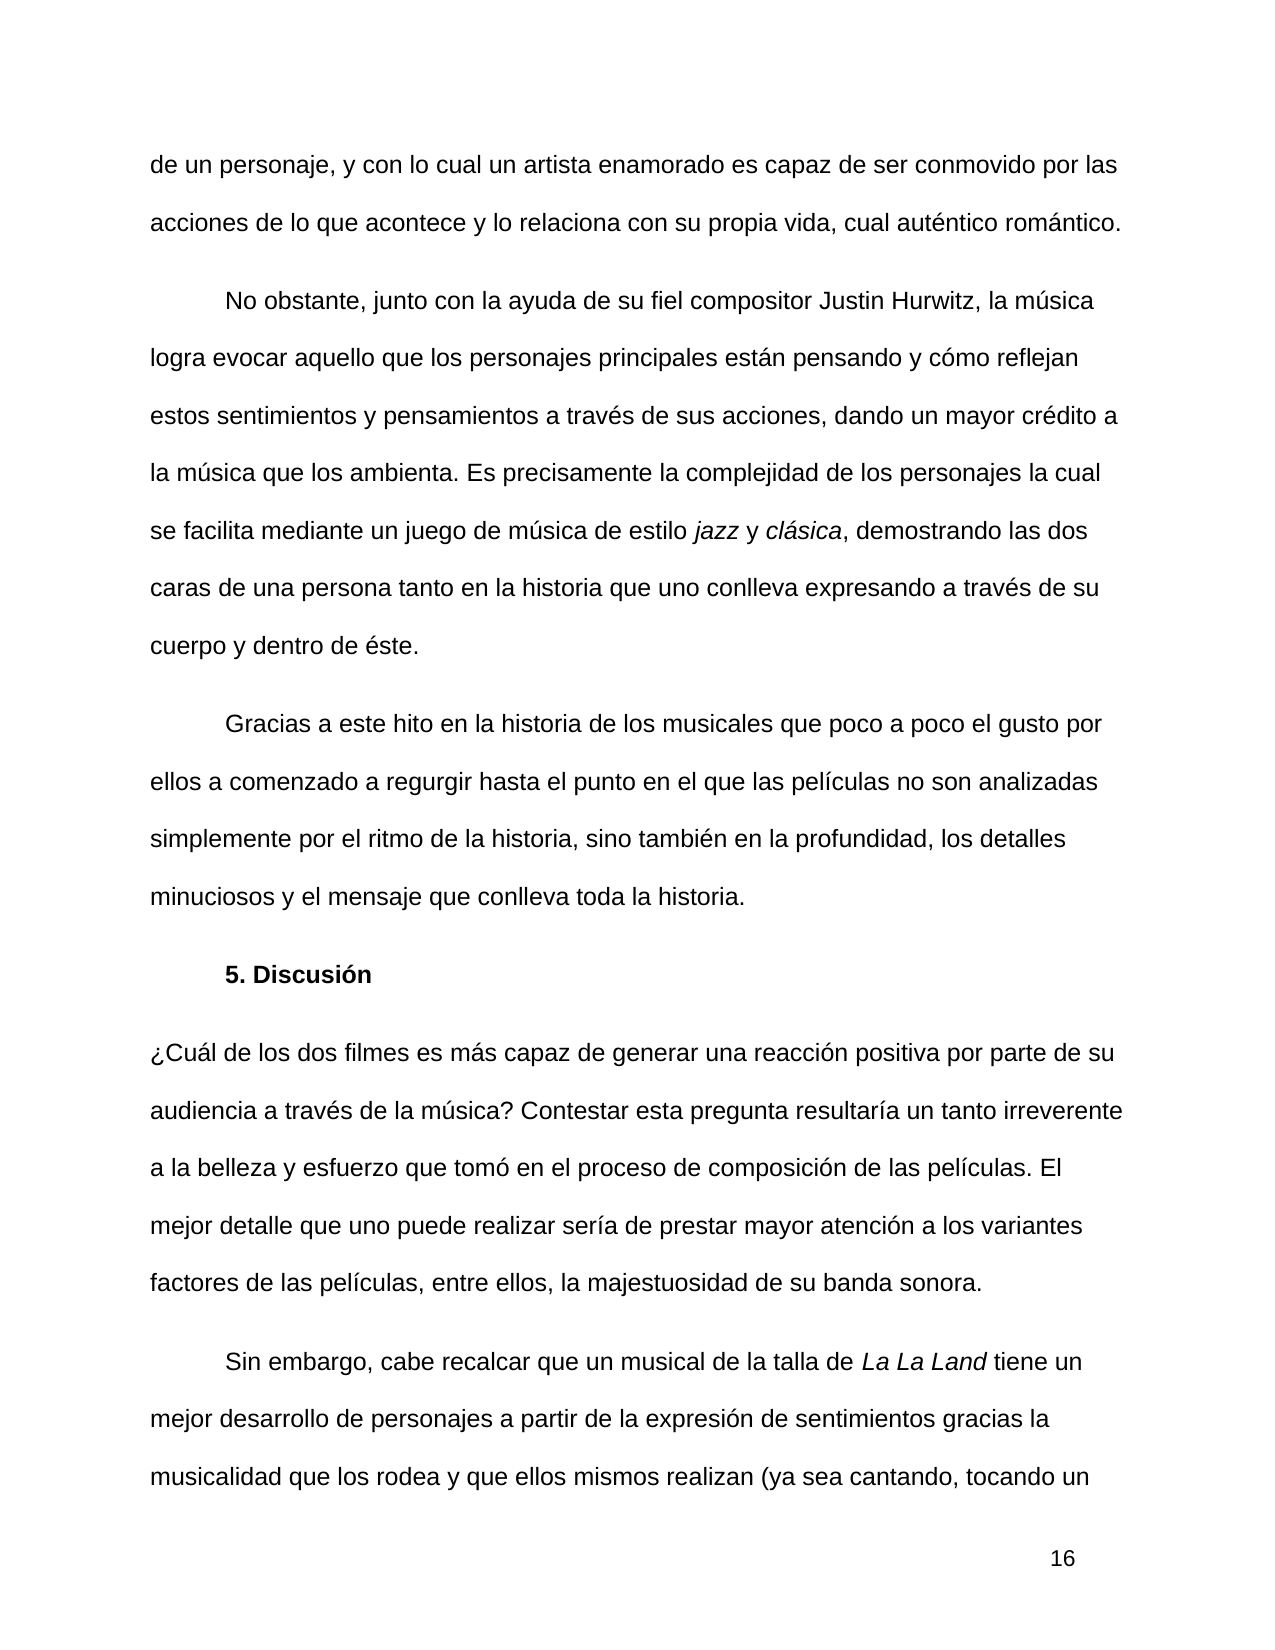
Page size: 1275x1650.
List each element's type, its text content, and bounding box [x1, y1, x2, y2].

text No obstante, junto con la ayuda de su fiel compositor Justin Hurwitz, la música logra evocar aquello que los personajes principales están pensando y cómo reflejan estos sentimientos y pensamientos a través de sus acciones, dando un mayor crédito a la música que los ambienta. Es precisamente la complejidad de los personajes la cual se facilita mediante un juego de música de estilo jazz y clásica, demostrando las dos caras de una persona tanto en la historia que uno conlleva expresando a través de su cuerpo y dentro de éste. [150, 286, 1125, 659]
text 5. Discusión [150, 960, 1125, 989]
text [150, 150, 1125, 236]
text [150, 1347, 1125, 1490]
text ¿Cuál de los dos filmes es más capaz de generar una reacción positiva por parte de su audiencia a través de la música? Contestar esta pregunta resultaría un tanto irreverente a la belleza y esfuerzo que tomó en el proceso de composición de las películas. El mejor detalle que uno puede realizar sería de prestar mayor atención a los variantes factores de las películas, entre ellos, la majestuosidad de su banda sonora. [150, 1038, 1125, 1297]
text Gracias a este hito en la historia de los musicales que poco a poco el gusto por ellos a comenzado a regurgir hasta el punto en el que las películas no son analizadas simplemente por el ritmo de la historia, sino también en la profundidad, los detalles minuciosos y el mensaje que conlleva toda la historia. [150, 709, 1125, 910]
